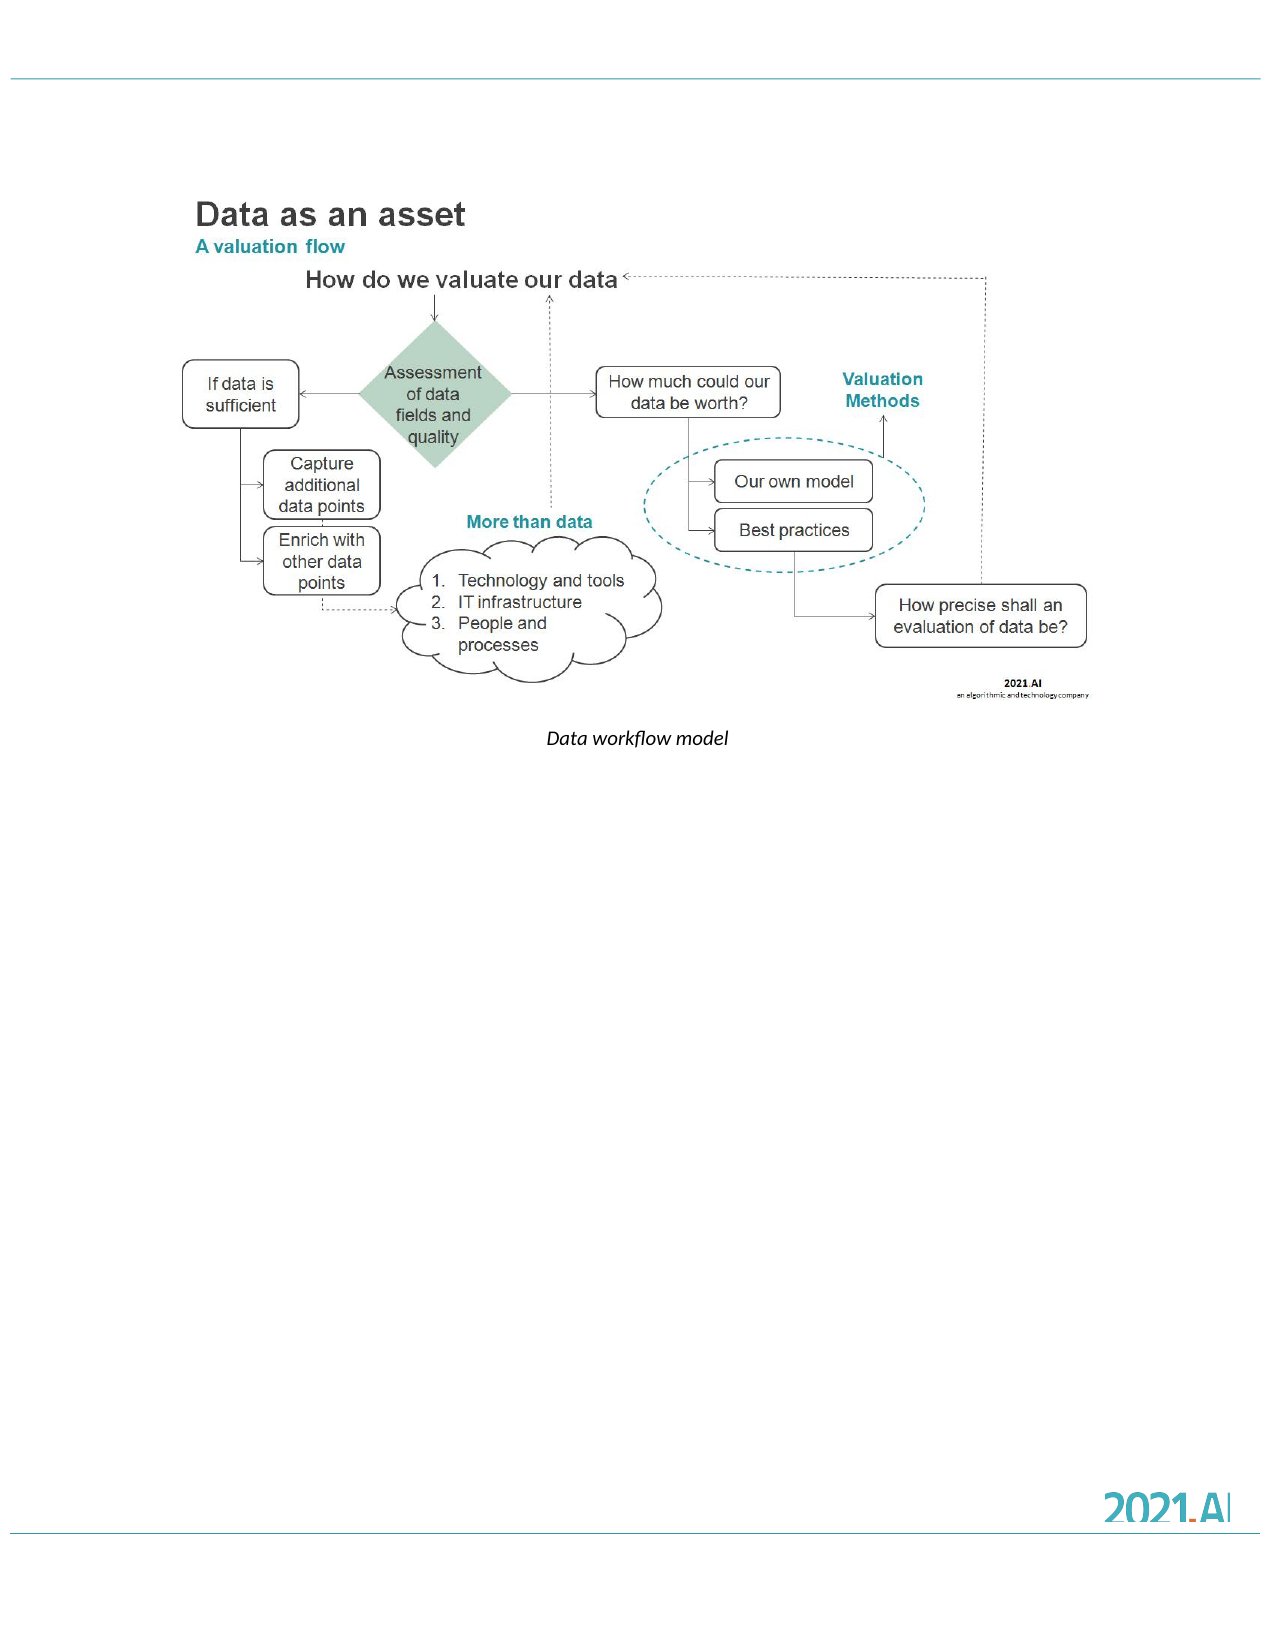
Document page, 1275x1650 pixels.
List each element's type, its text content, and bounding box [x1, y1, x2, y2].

picture [167, 177, 1108, 701]
picture [1104, 1492, 1230, 1522]
text Data workflow model [118, 725, 1157, 750]
